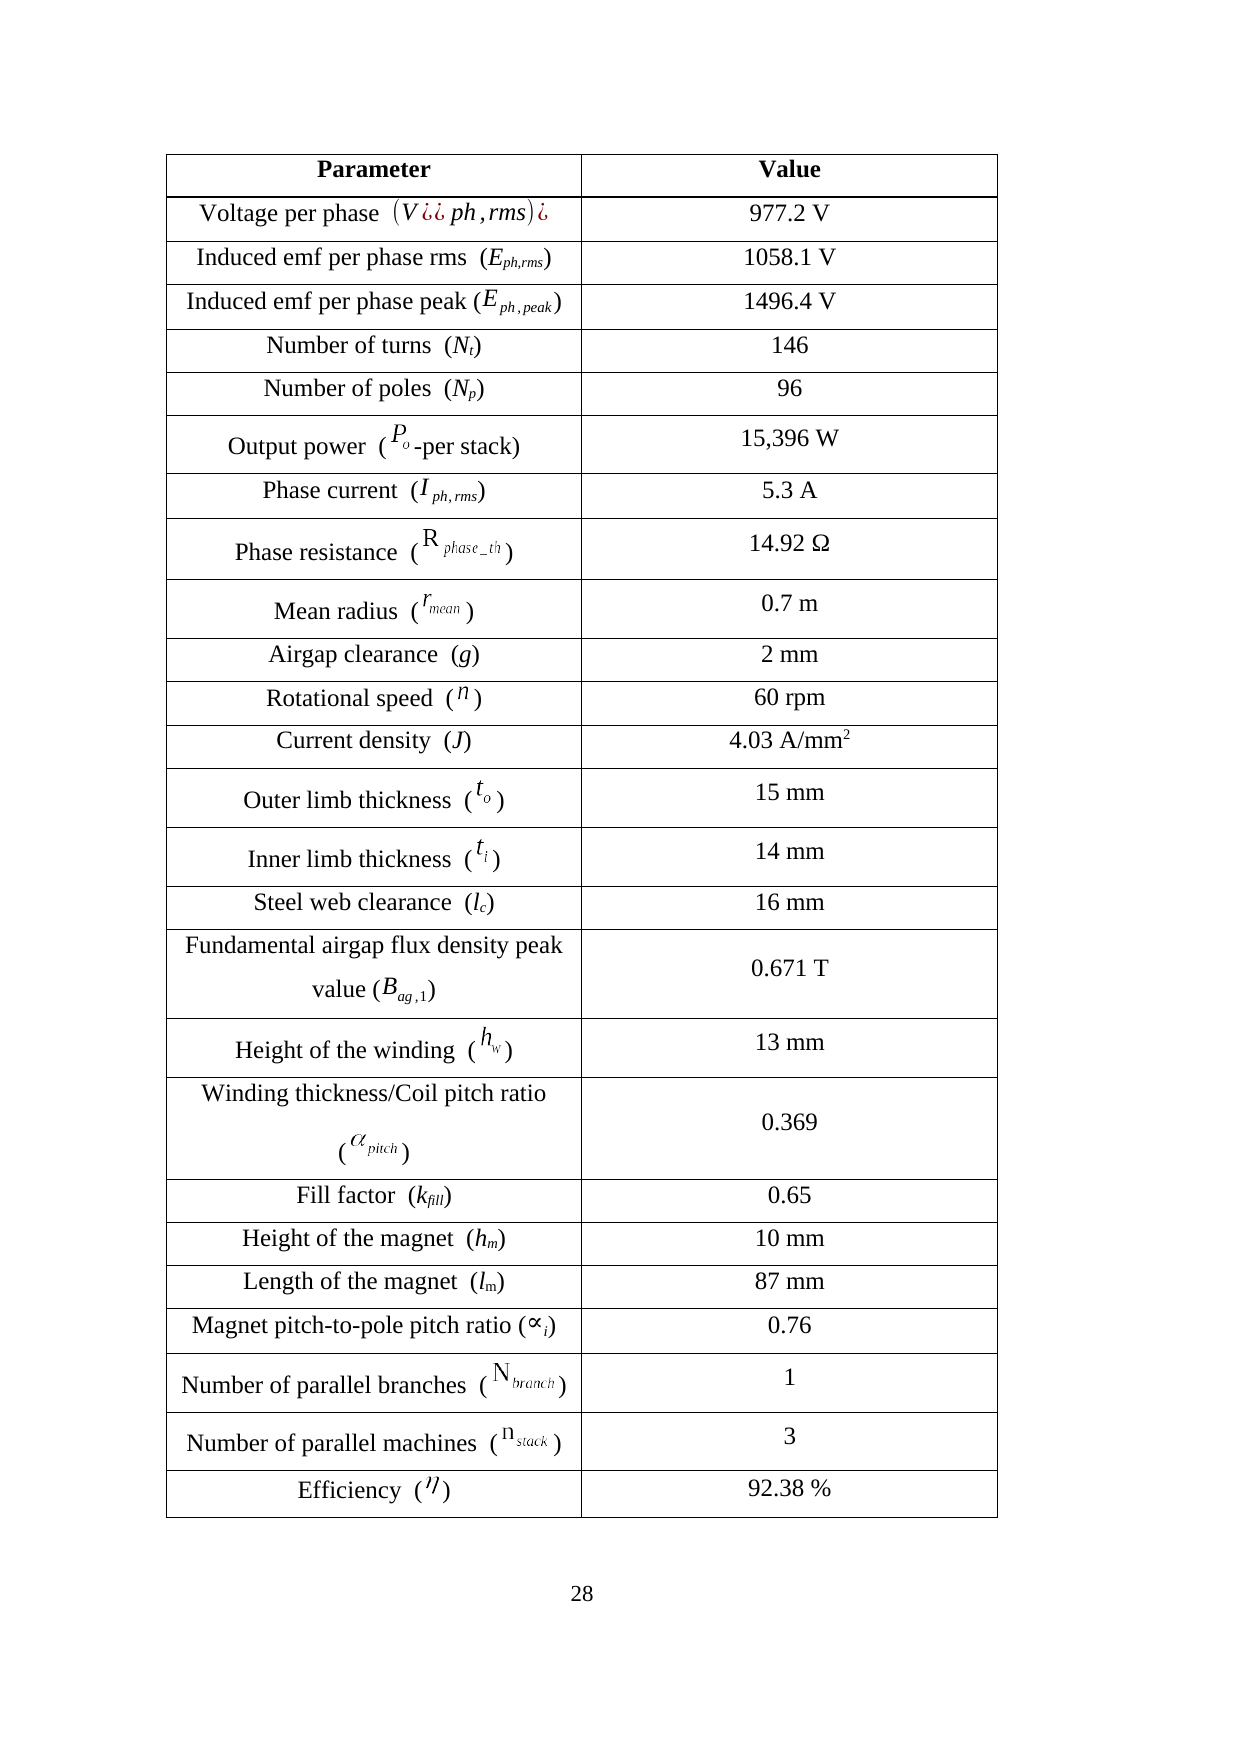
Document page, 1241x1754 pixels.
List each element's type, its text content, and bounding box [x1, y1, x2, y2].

table_cell 146 [582, 330, 997, 372]
table_cell Output power (-per stack) [167, 416, 581, 473]
table_cell Fundamental airgap flux density peak value () [167, 930, 581, 1017]
table_cell Outer limb thickness () [167, 769, 581, 827]
table_cell 5.3 A [582, 474, 997, 518]
table_cell Inner limb thickness () [167, 828, 581, 886]
table_cell Efficiency () [167, 1471, 581, 1517]
table_cell 87 mm [582, 1266, 997, 1308]
table_cell 92.38 % [582, 1471, 997, 1517]
table_cell Mean radius () [167, 580, 581, 638]
table_cell Phase resistance () [167, 519, 581, 579]
table_cell 0.7 m [582, 580, 997, 638]
table_cell 15 mm [582, 769, 997, 827]
table_cell 2 mm [582, 639, 997, 681]
table_cell 16 mm [582, 887, 997, 929]
table_cell 10 mm [582, 1223, 997, 1265]
table_cell Steel web clearance (lc) [167, 887, 581, 929]
table_cell Airgap clearance (g) [167, 639, 581, 681]
table_cell Current density (J) [167, 726, 581, 767]
table_cell 3 [582, 1413, 997, 1470]
table_cell Rotational speed () [167, 682, 581, 724]
table_cell Induced emf per phase rms (Eph,rms) [167, 242, 581, 283]
table_cell 96 [582, 373, 997, 415]
table_cell Phase current () [167, 474, 581, 518]
table_cell Number of turns (Nt) [167, 330, 581, 372]
table_cell 977.2 V [582, 198, 997, 241]
table_cell Number of parallel branches () [167, 1354, 581, 1412]
table_cell 4.03 A/mm2 [582, 726, 997, 767]
table_cell 1058.1 V [582, 242, 997, 283]
table_cell Magnet pitch-to-pole pitch ratio () [167, 1309, 581, 1353]
table_cell 1496.4 V [582, 285, 997, 329]
table_cell 0.76 [582, 1309, 997, 1353]
table_cell Height of the magnet (hm) [167, 1223, 581, 1265]
table_cell Number of parallel machines () [167, 1413, 581, 1470]
table_cell 15,396 W [582, 416, 997, 473]
table_cell 0.369 [582, 1078, 997, 1179]
table_cell 60 rpm [582, 682, 997, 724]
table_header Parameter [167, 155, 581, 196]
table_cell Winding thickness/Coil pitch ratio () [167, 1078, 581, 1179]
table_cell 13 mm [582, 1019, 997, 1077]
table_cell 0.65 [582, 1180, 997, 1222]
table_cell Induced emf per phase peak () [167, 285, 581, 329]
table_cell 14.92 Ω [582, 519, 997, 579]
table_cell Fill factor (kfill) [167, 1180, 581, 1222]
table_cell 0.671 T [582, 930, 997, 1017]
table_cell Voltage per phase [167, 198, 581, 241]
table_cell Height of the winding () [167, 1019, 581, 1077]
table_header Value [582, 155, 997, 196]
table_cell Length of the magnet (lm) [167, 1266, 581, 1308]
table_cell Number of poles (Np) [167, 373, 581, 415]
table_cell 1 [582, 1354, 997, 1412]
table_cell 14 mm [582, 828, 997, 886]
